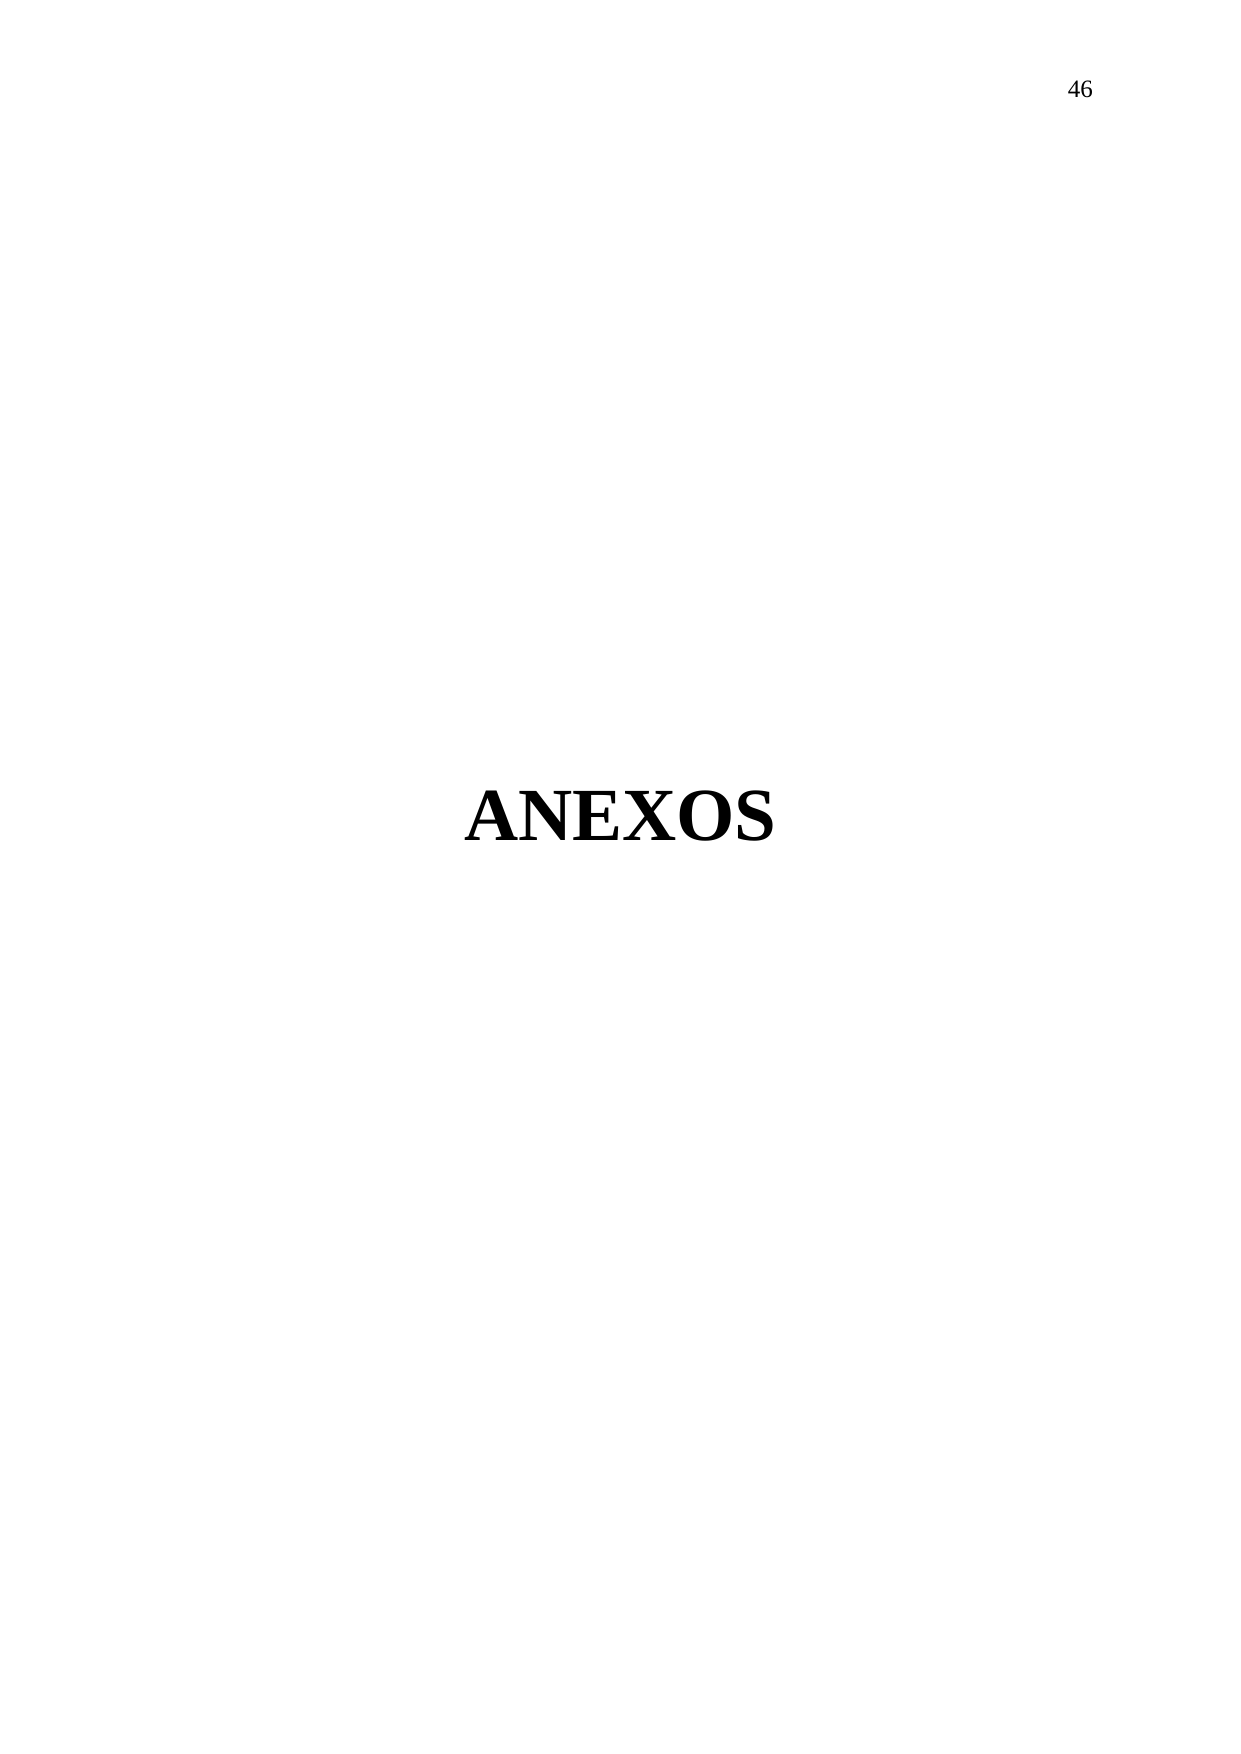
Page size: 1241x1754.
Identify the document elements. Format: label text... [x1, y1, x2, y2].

subtitle ANEXOS [148, 770, 1092, 857]
